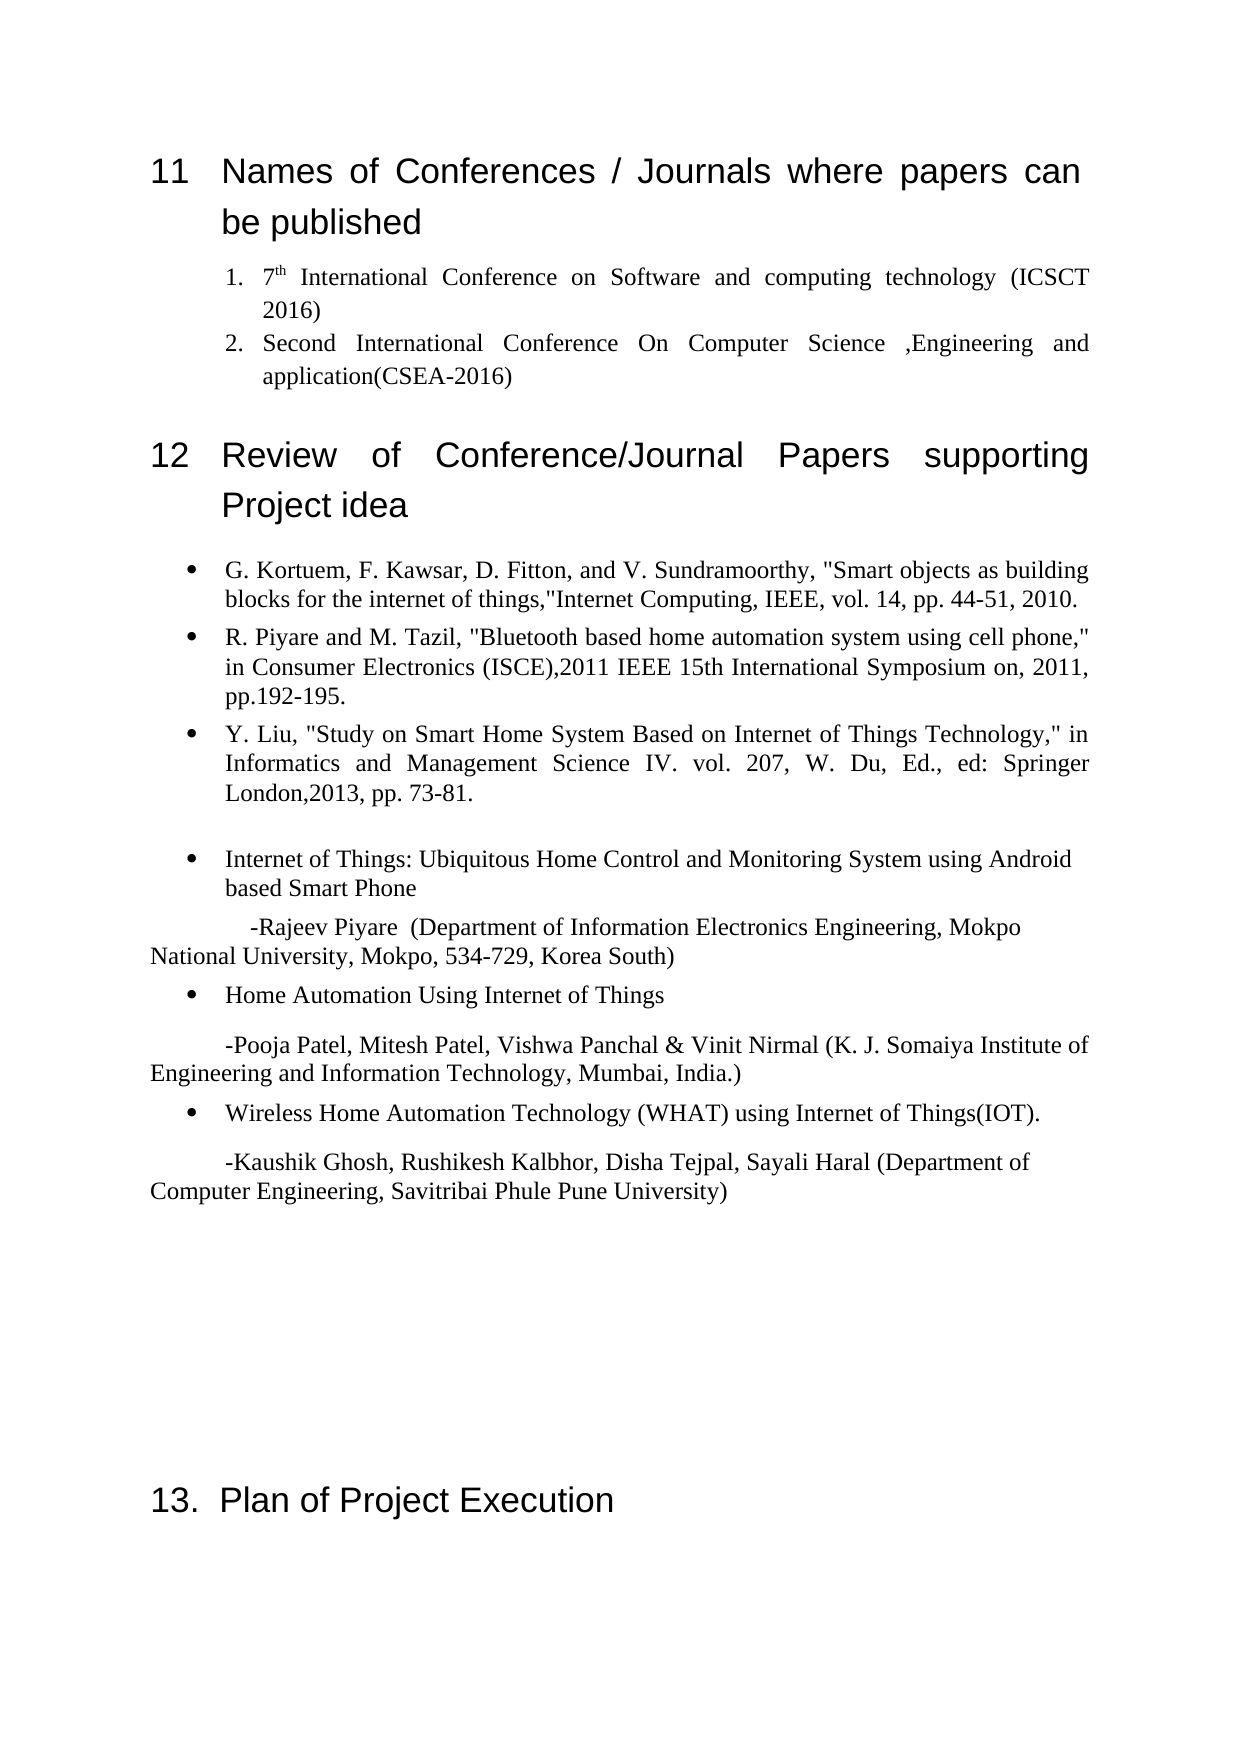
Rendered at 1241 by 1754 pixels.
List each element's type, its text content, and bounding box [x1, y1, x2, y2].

list Wireless Home Automation Technology (WHAT) using Internet of Things(IOT). [187, 1098, 1090, 1126]
list Internet of Things: Ubiquitous Home Control and Monitoring System using Android based Smart Phone [187, 844, 1090, 902]
list Names of Conferences / Journals where papers can be published [150, 150, 1082, 242]
list 7th International Conference on Software and computing technology (ICSCT 2016) [225, 262, 1090, 324]
text 13. Plan of Project Execution [150, 1479, 1090, 1520]
list G. Kortuem, F. Kawsar, D. Fitton, and V. Sundramoorthy, "Smart objects as building blocks for the internet of things,"Internet Computing, IEEE, vol. 14, pp. 44-51, 2010. [187, 554, 1090, 613]
list Review of Conference/Journal Papers supporting Project idea [150, 434, 1090, 525]
text -Pooja Patel, Mitesh Patel, Vishwa Panchal & Vinit Nirmal (K. J. Somaiya Institute of Engineering and Information Technology, Mumbai, India.) [150, 1030, 1090, 1087]
text -Rajeev Piyare (Department of Information Electronics Engineering, Mokpo National University, Mokpo, 534-729, Korea South) [150, 912, 1090, 970]
list R. Piyare and M. Tazil, "Bluetooth based home automation system using cell phone," in Consumer Electronics (ISCE),2011 IEEE 15th International Symposium on, 2011, pp.192-195. [187, 621, 1090, 710]
list Second International Conference On Computer Science ,Engineering and application(CSEA-2016) [225, 328, 1090, 390]
text -Kaushik Ghosh, Rushikesh Kalbhor, Disha Tejpal, Sayali Haral (Department of Computer Engineering, Savitribai Phule Pune University) [150, 1147, 1090, 1205]
list Y. Liu, "Study on Smart Home System Based on Internet of Things Technology," in Informatics and Management Science IV. vol. 207, W. Du, Ed., ed: Springer London,2013, pp. 73-81. [187, 718, 1090, 807]
list Home Automation Using Internet of Things [187, 980, 1090, 1009]
